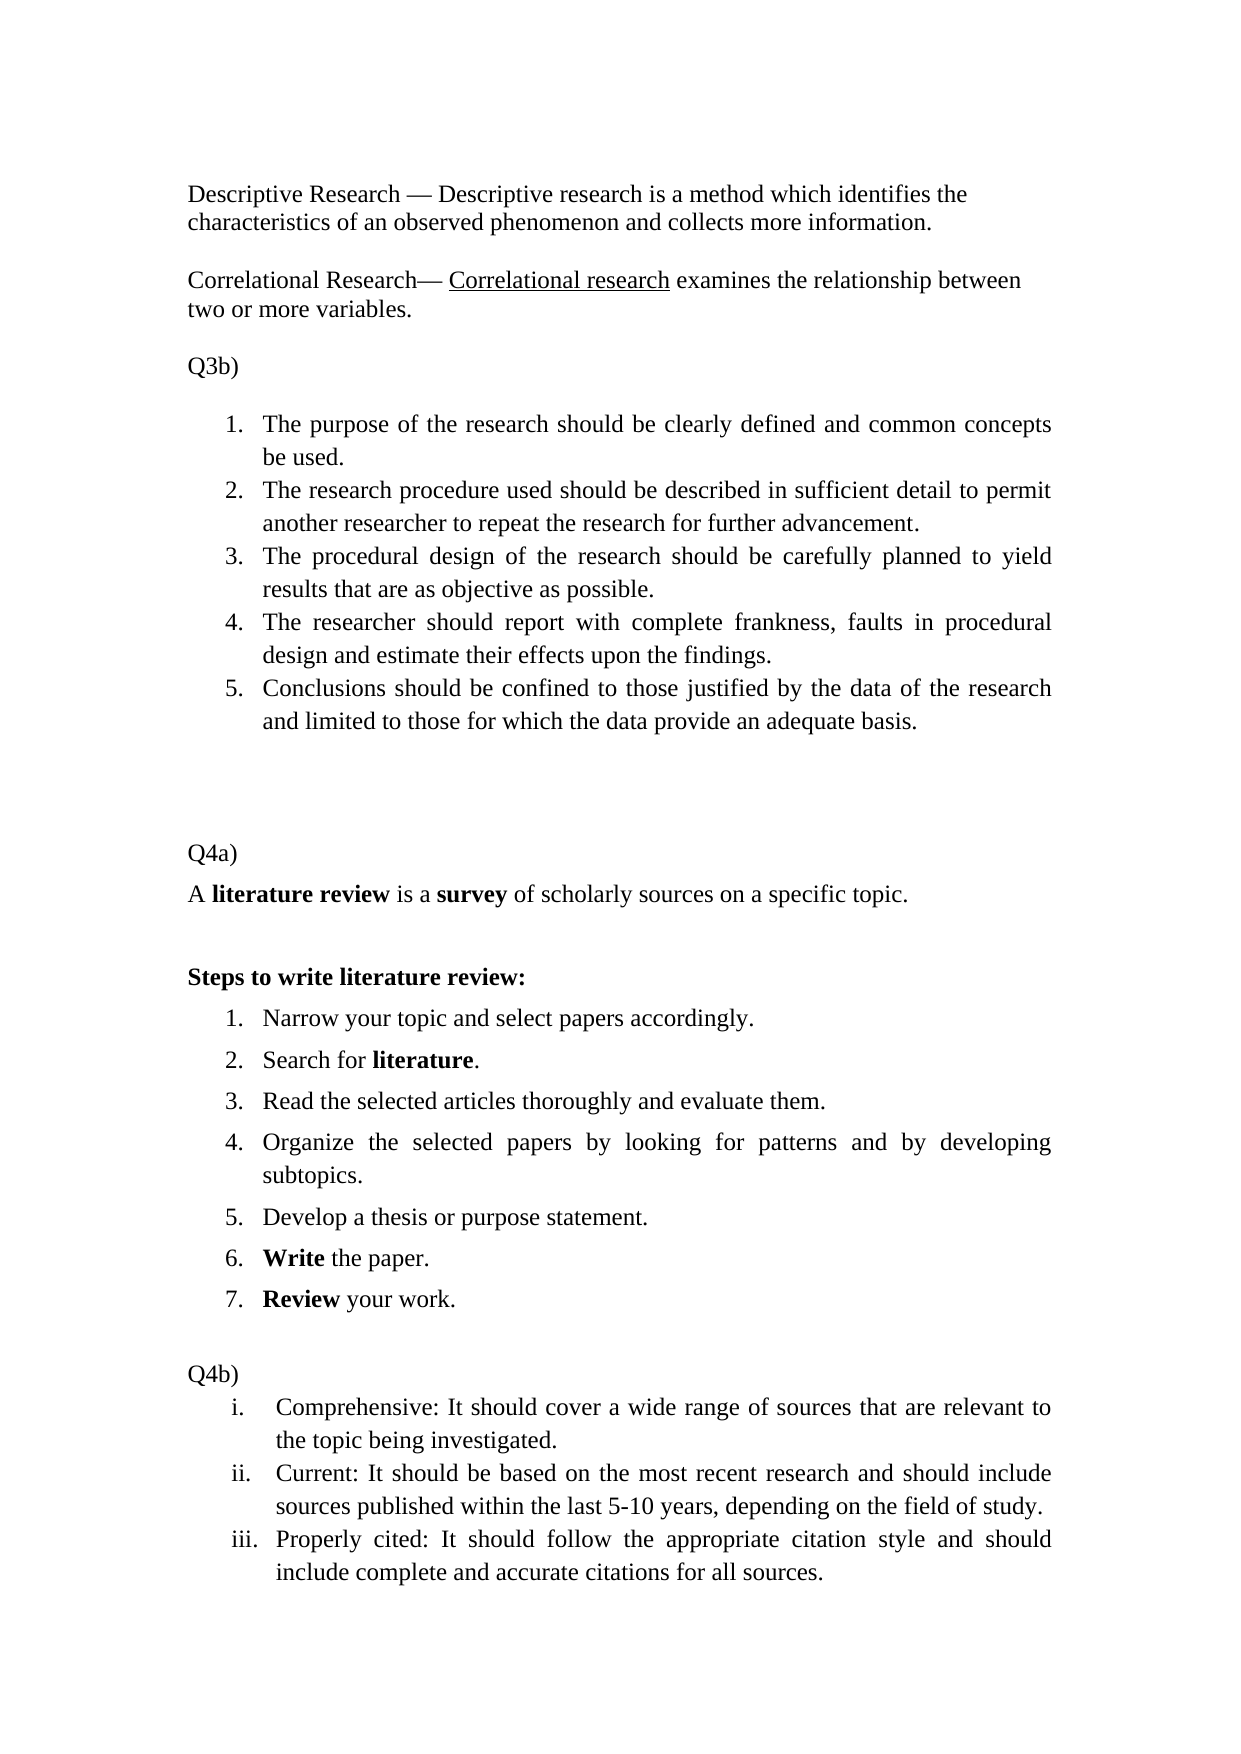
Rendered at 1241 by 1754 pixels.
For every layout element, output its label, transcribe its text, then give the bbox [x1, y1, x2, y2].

list Properly cited: It should follow the appropriate citation style and should include complete and accurate citations for all sources. [231, 1524, 1053, 1586]
list Correlational Research— Correlational research examines the relationship between two or more variables. [187, 265, 1053, 322]
list Comprehensive: It should cover a wide range of sources that are relevant to the topic being investigated. [231, 1392, 1053, 1454]
list Q4a) [187, 838, 1053, 867]
list Write the paper. [225, 1243, 1053, 1272]
list The researcher should report with complete frankness, faults in procedural design and estimate their effects upon the findings. [225, 607, 1053, 669]
list The purpose of the research should be clearly defined and common concepts be used. [225, 409, 1053, 471]
list Descriptive Research — Descriptive research is a method which identifies the characteristics of an observed phenomenon and collects more information. [187, 179, 1053, 236]
text Steps to write literature review: [187, 962, 1053, 991]
list The procedural design of the research should be carefully planned to yield results that are as objective as possible. [225, 541, 1053, 603]
list Narrow your topic and select papers accordingly. [225, 1003, 1053, 1032]
list Organize the selected papers by looking for patterns and by developing subtopics. [225, 1127, 1053, 1189]
text A literature review is a survey of scholarly sources on a specific topic. [187, 879, 1053, 908]
list Current: It should be based on the most recent research and should include sources published within the last 5-10 years, depending on the field of study. [231, 1458, 1053, 1520]
list The research procedure used should be described in sufficient detail to permit another researcher to repeat the research for further advancement. [225, 475, 1053, 537]
list Q3b) [187, 351, 1053, 380]
list Develop a thesis or purpose statement. [225, 1202, 1053, 1231]
list Q4b) [187, 1359, 1053, 1388]
list Read the selected articles thoroughly and evaluate them. [225, 1086, 1053, 1115]
list Review your work. [225, 1284, 1053, 1313]
list Search for literature. [225, 1045, 1053, 1073]
list Conclusions should be confined to those justified by the data of the research and limited to those for which the data provide an adequate basis. [225, 673, 1053, 735]
